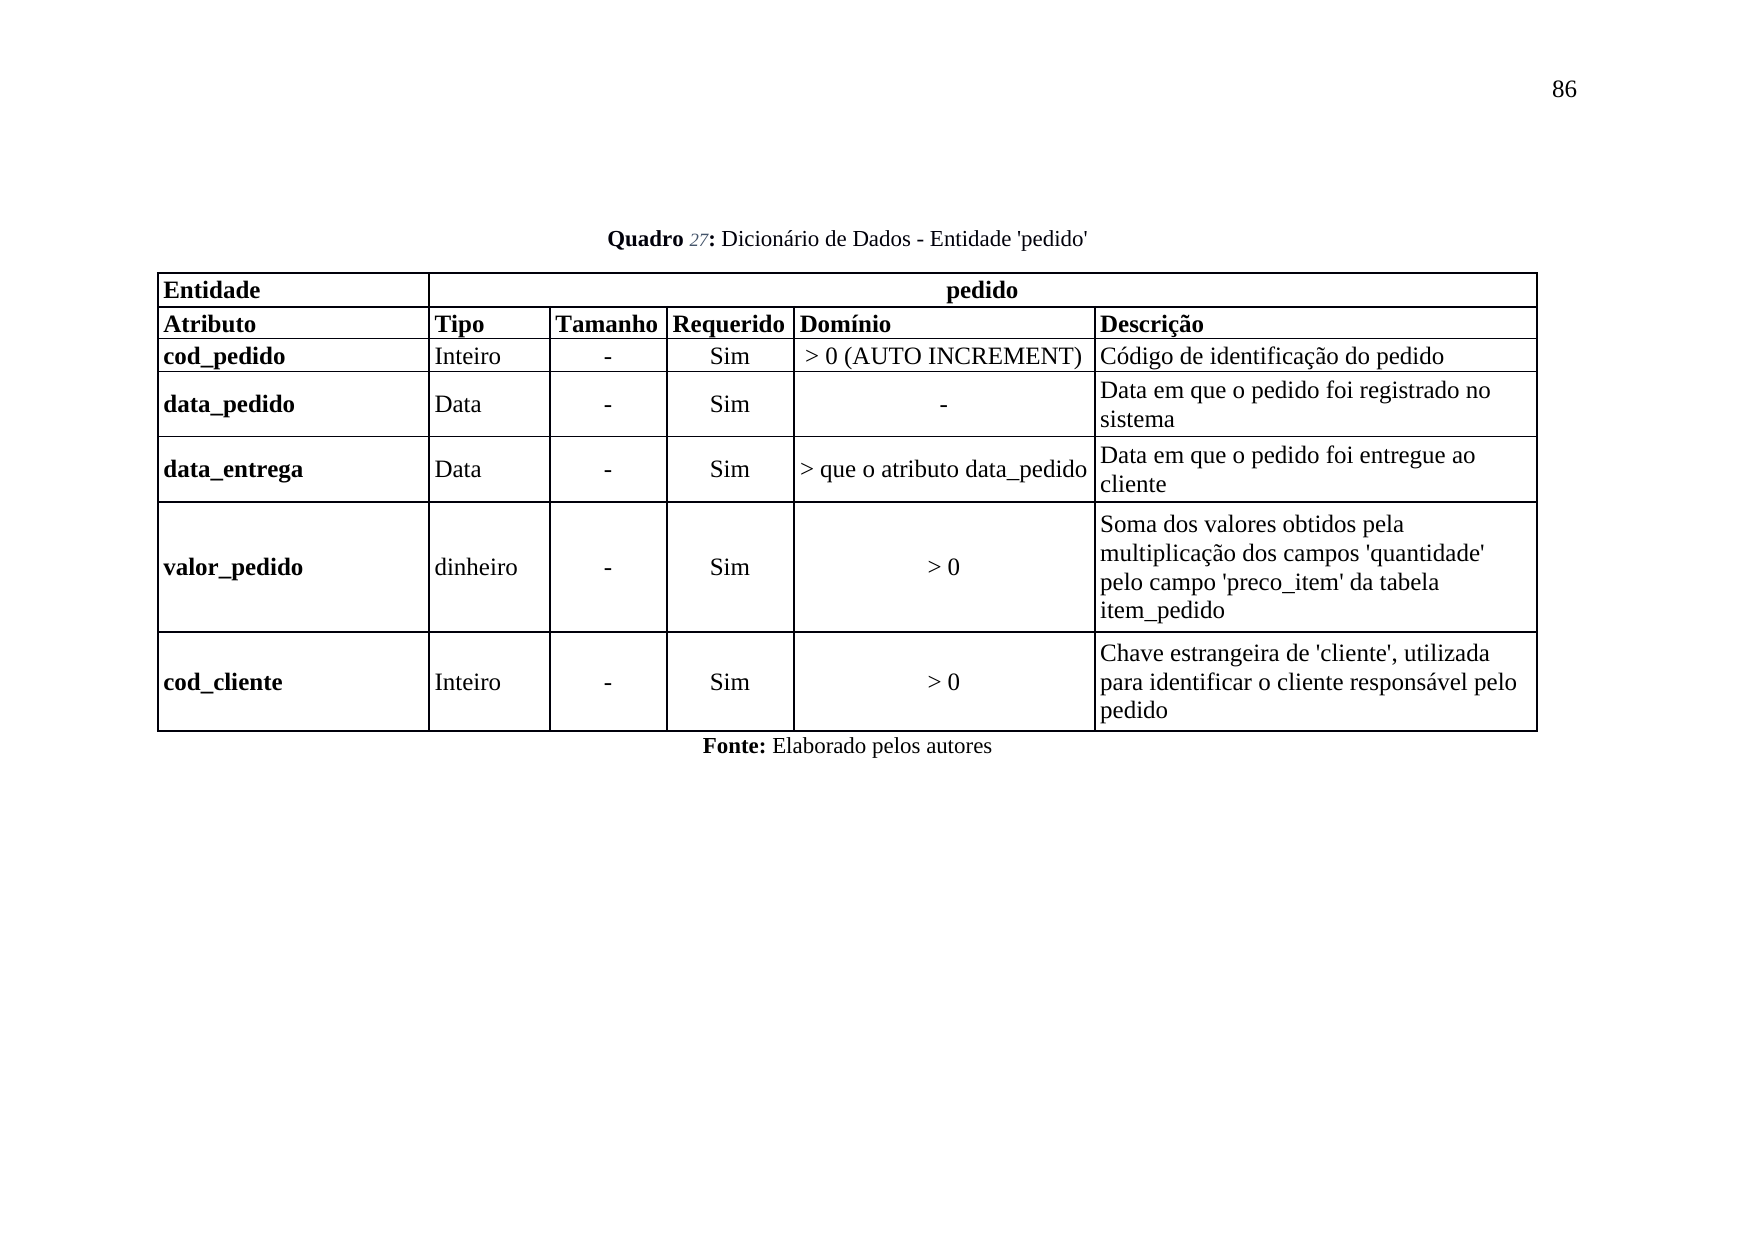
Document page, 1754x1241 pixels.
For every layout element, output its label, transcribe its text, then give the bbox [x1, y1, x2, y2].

table_cell Sim [668, 503, 793, 631]
table_cell Sim [668, 339, 793, 371]
table_cell - [795, 372, 1094, 436]
table_cell - [551, 372, 666, 436]
table_cell Domínio [795, 308, 1094, 338]
table_cell > 0 (AUTO INCREMENT) [795, 339, 1094, 371]
table_cell Descrição [1096, 308, 1536, 338]
table_cell > que o atributo data_pedido [795, 437, 1094, 501]
table_cell dinheiro [430, 503, 549, 631]
table_cell - [551, 503, 666, 631]
table_cell Inteiro [430, 339, 549, 371]
table_cell Atributo [159, 308, 428, 338]
table_cell Tamanho [551, 308, 666, 338]
table_cell > 0 [795, 633, 1094, 729]
table_cell Data [430, 372, 549, 436]
table_cell Código de identificação do pedido [1096, 339, 1536, 371]
table_cell data_pedido [159, 372, 428, 436]
table_cell cod_pedido [159, 339, 428, 371]
table_cell Data em que o pedido foi registrado no sistema [1096, 372, 1536, 436]
text Fonte: Elaborado pelos autores [118, 732, 1577, 758]
text Quadro 27: Dicionário de Dados - Entidade 'pedido' [118, 225, 1577, 251]
table_cell Inteiro [430, 633, 549, 729]
table_cell Tipo [430, 308, 549, 338]
table_cell - [551, 437, 666, 501]
table_header pedido [430, 274, 1536, 306]
table_cell Sim [668, 437, 793, 501]
table_header Entidade [159, 274, 428, 306]
table_cell - [551, 339, 666, 371]
table_cell - [551, 633, 666, 729]
table_cell Sim [668, 372, 793, 436]
table_cell > 0 [795, 503, 1094, 631]
table_cell data_entrega [159, 437, 428, 501]
table_cell cod_cliente [159, 633, 428, 729]
table_cell Data [430, 437, 549, 501]
table_cell valor_pedido [159, 503, 428, 631]
table_cell Sim [668, 633, 793, 729]
table_cell Soma dos valores obtidos pela multiplicação dos campos 'quantidade' pelo campo 'preco_item' da tabela item_pedido [1096, 503, 1536, 631]
table_cell Requerido [668, 308, 793, 338]
table_cell Data em que o pedido foi entregue ao cliente [1096, 437, 1536, 501]
table_cell Chave estrangeira de 'cliente', utilizada para identificar o cliente responsável pelo pedido [1096, 633, 1536, 729]
